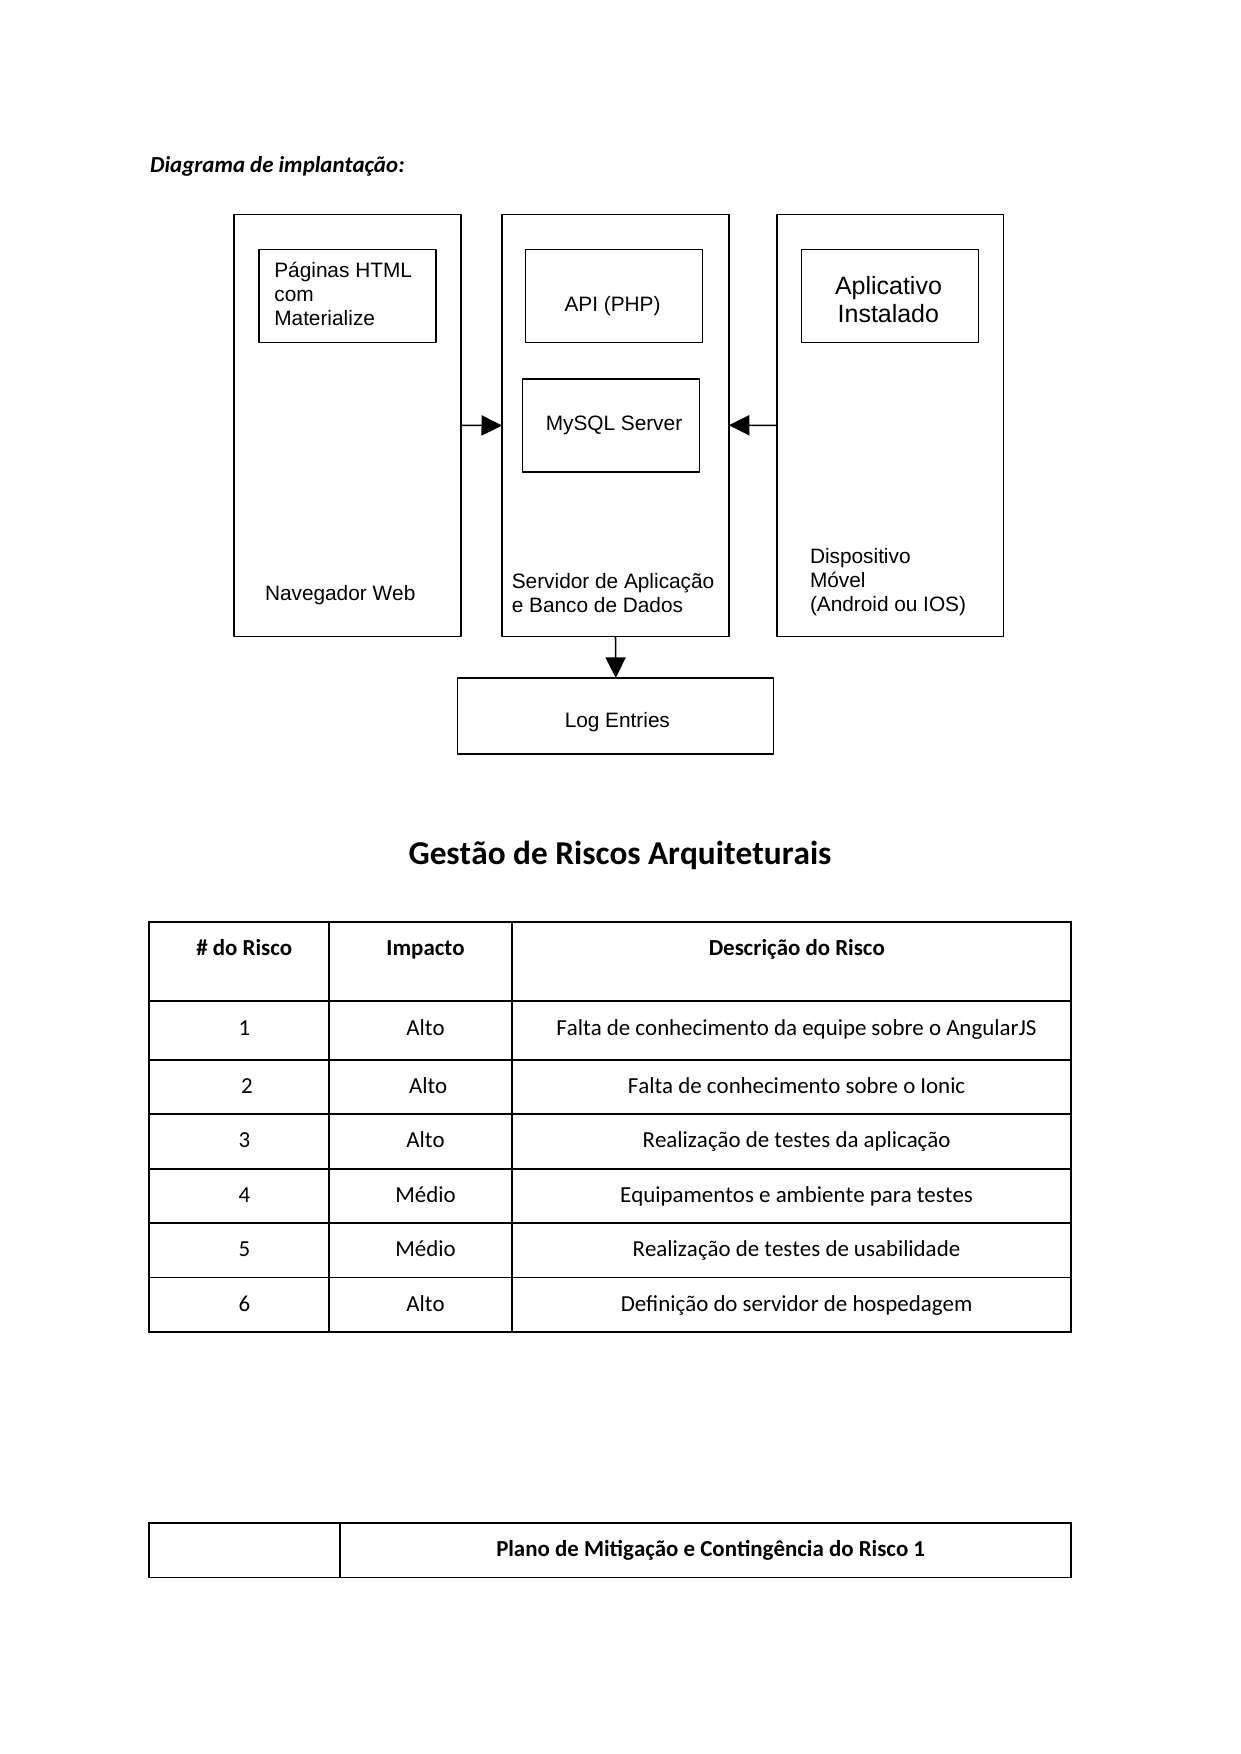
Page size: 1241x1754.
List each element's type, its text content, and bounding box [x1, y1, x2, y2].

table_cell Falta de conhecimento da equipe sobre o AngularJS [513, 1002, 1070, 1059]
table_cell Alto [330, 1061, 511, 1113]
table_header Descrição do Risco [513, 923, 1070, 1000]
table_cell Alto [330, 1115, 511, 1168]
table_cell 1 [150, 1002, 328, 1059]
table_cell Equipamentos e ambiente para testes [513, 1170, 1070, 1222]
table_cell Médio [330, 1224, 511, 1277]
table_cell 3 [150, 1115, 328, 1168]
table_cell 2 [150, 1061, 328, 1113]
table_cell Falta de conhecimento sobre o Ionic [513, 1061, 1070, 1113]
text Diagrama de implantação: [150, 150, 1090, 178]
table_cell Médio [330, 1170, 511, 1222]
subtitle Gestão de Riscos Arquiteturais [150, 832, 1090, 872]
table_header # do Risco [150, 923, 328, 1000]
table_cell Definição do servidor de hospedagem [513, 1278, 1070, 1331]
table_cell Realização de testes da aplicação [513, 1115, 1070, 1168]
table_header Plano de Mitigação e Contingência do Risco 1 [341, 1524, 1070, 1577]
table_cell 6 [150, 1278, 328, 1331]
table_cell 4 [150, 1170, 328, 1222]
table_cell Alto [330, 1278, 511, 1331]
table_cell 5 [150, 1224, 328, 1277]
table_cell Alto [330, 1002, 511, 1059]
table_header [150, 1524, 339, 1577]
table_header Impacto [330, 923, 511, 1000]
table_cell Realização de testes de usabilidade [513, 1224, 1070, 1277]
